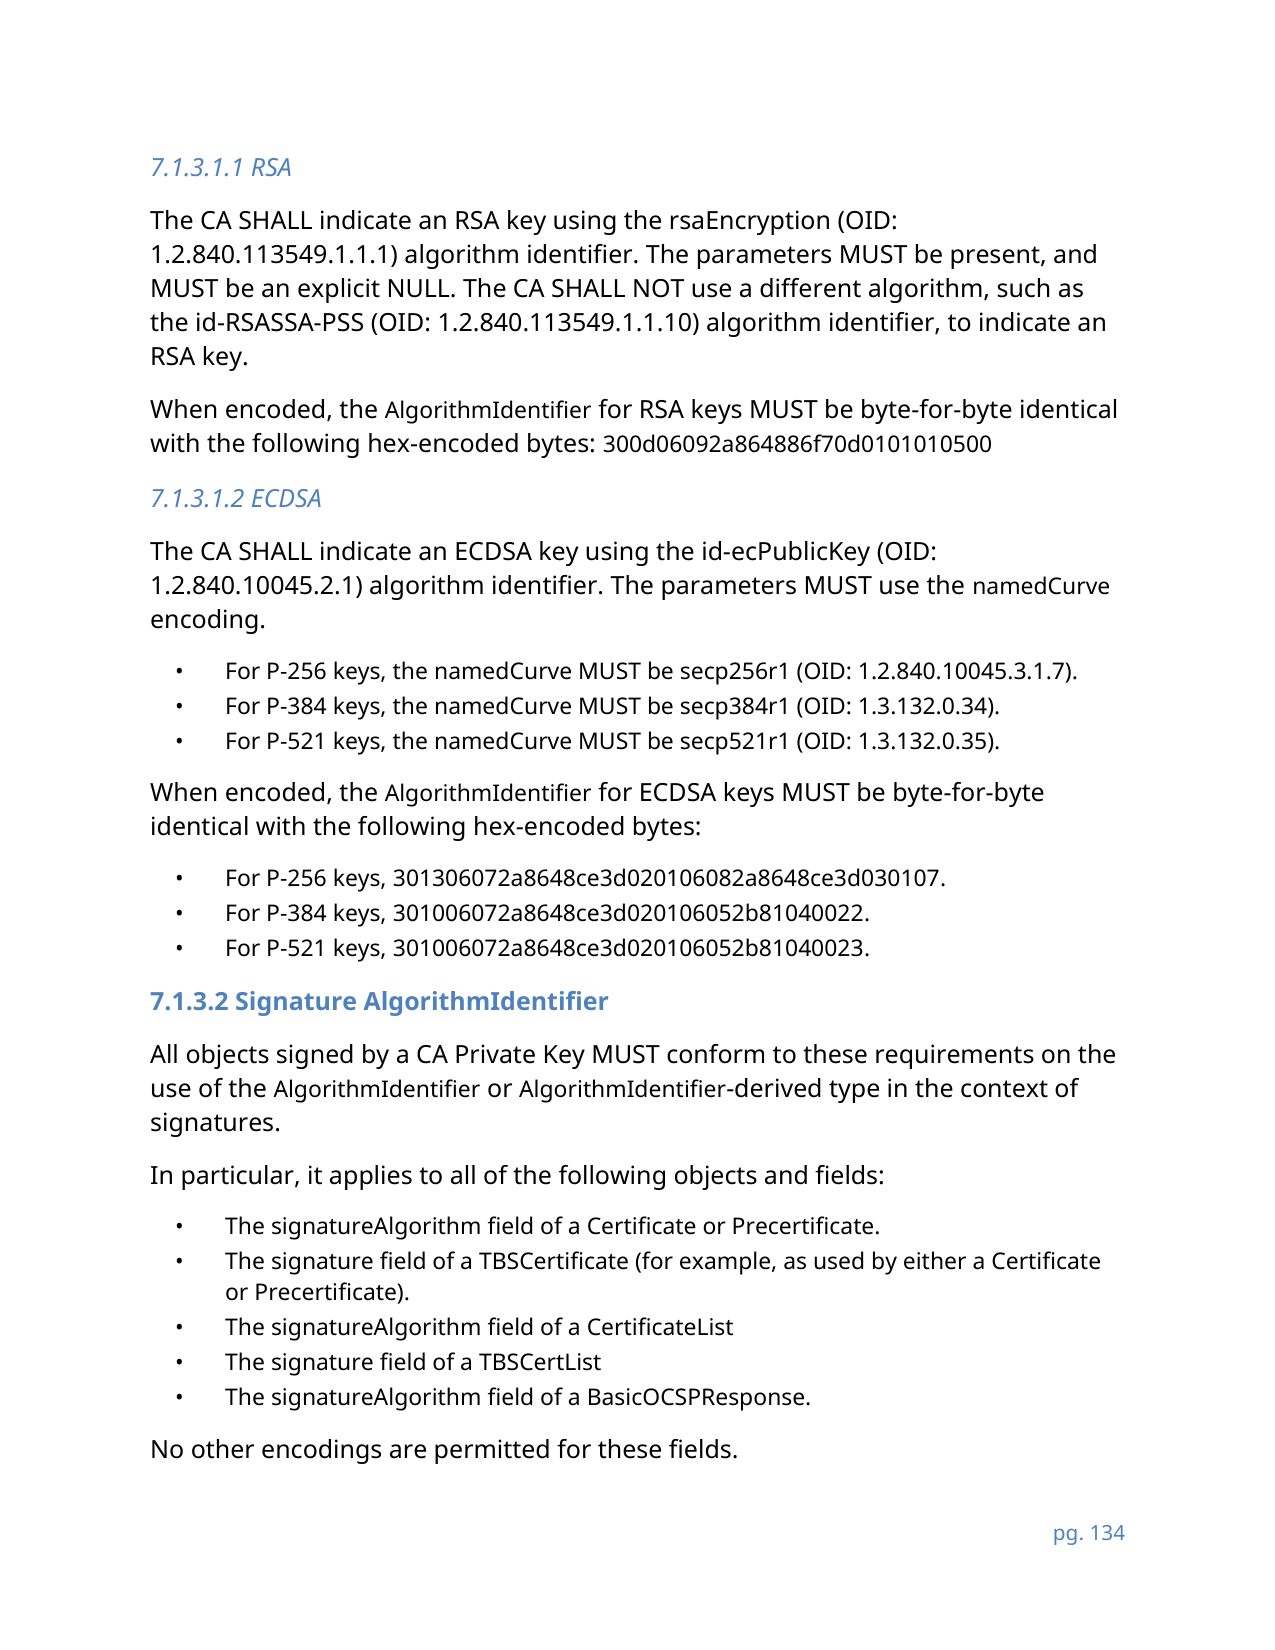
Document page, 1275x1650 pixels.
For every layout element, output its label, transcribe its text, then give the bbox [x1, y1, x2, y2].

list For P-256 keys, the namedCurve MUST be secp256r1 (OID: 1.2.840.10045.3.1.7). [175, 654, 1125, 686]
text The CA SHALL indicate an RSA key using the rsaEncryption (OID: 1.2.840.113549.1.1.1) algorithm identifier. The parameters MUST be present, and MUST be an explicit NULL. The CA SHALL NOT use a different algorithm, such as the id-RSASSA-PSS (OID: 1.2.840.113549.1.1.10) algorithm identifier, to indicate an RSA key. [150, 203, 1125, 373]
subtitle 7.1.3.2 Signature AlgorithmIdentifier [150, 983, 1125, 1018]
list For P-521 keys, the namedCurve MUST be secp521r1 (OID: 1.3.132.0.35). [175, 724, 1125, 756]
list The signatureAlgorithm field of a BasicOCSPResponse. [175, 1381, 1125, 1413]
list The signature field of a TBSCertList [175, 1346, 1125, 1378]
text When encoded, the AlgorithmIdentifier for RSA keys MUST be byte-for-byte identical with the following hex-encoded bytes: 300d06092a864886f70d0101010500 [150, 392, 1125, 460]
text All objects signed by a CA Private Key MUST conform to these requirements on the use of the AlgorithmIdentifier or AlgorithmIdentifier-derived type in the context of signatures. [150, 1036, 1125, 1138]
subtitle 7.1.3.1.1 RSA [150, 150, 1125, 184]
text No other encodings are permitted for these fields. [150, 1431, 1125, 1465]
list The signatureAlgorithm field of a Certificate or Precertificate. [175, 1210, 1125, 1241]
text In particular, it applies to all of the following objects and fields: [150, 1157, 1125, 1191]
list For P-256 keys, 301306072a8648ce3d020106082a8648ce3d030107. [175, 861, 1125, 893]
subtitle 7.1.3.1.2 ECDSA [150, 481, 1125, 515]
list For P-384 keys, 301006072a8648ce3d020106052b81040022. [175, 896, 1125, 928]
list For P-384 keys, the namedCurve MUST be secp384r1 (OID: 1.3.132.0.34). [175, 689, 1125, 721]
list The signatureAlgorithm field of a CertificateList [175, 1311, 1125, 1343]
list The signature field of a TBSCertificate (for example, as used by either a Certificate or Precertificate). [175, 1245, 1125, 1308]
text The CA SHALL indicate an ECDSA key using the id-ecPublicKey (OID: 1.2.840.10045.2.1) algorithm identifier. The parameters MUST use the namedCurve encoding. [150, 534, 1125, 636]
list For P-521 keys, 301006072a8648ce3d020106052b81040023. [175, 931, 1125, 963]
text When encoded, the AlgorithmIdentifier for ECDSA keys MUST be byte-for-byte identical with the following hex-encoded bytes: [150, 774, 1125, 843]
